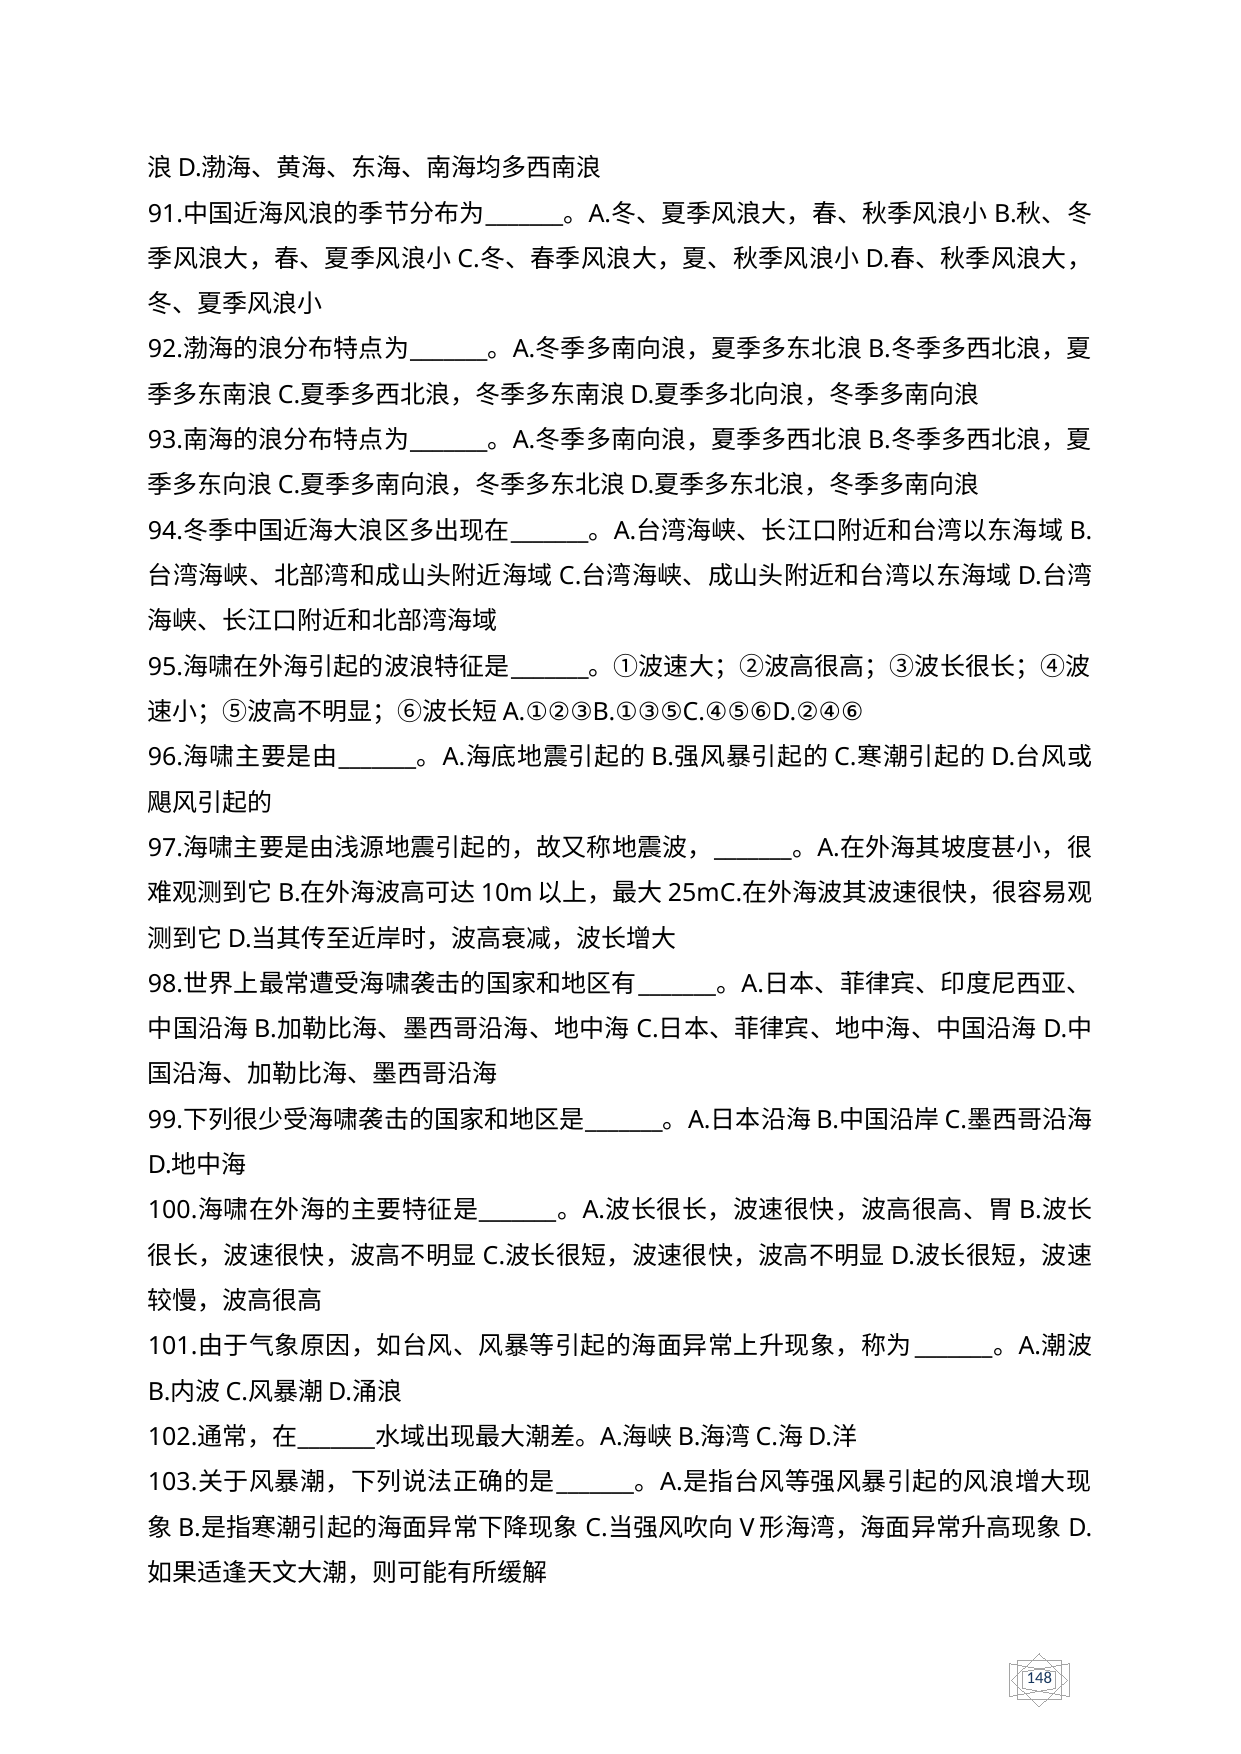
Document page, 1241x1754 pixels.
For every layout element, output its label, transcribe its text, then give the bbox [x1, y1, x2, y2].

text 99.下列很少受海啸袭击的国家和地区是_______。A.日本沿海B.中国沿岸C.墨西哥沿海D.地中海 [148, 1099, 1092, 1181]
text 92.渤海的浪分布特点为_______。A.冬季多南向浪，夏季多东北浪B.冬季多西北浪，夏季多东南浪C.夏季多西北浪，冬季多东南浪D.夏季多北向浪，冬季多南向浪 [148, 329, 1092, 411]
text 96.海啸主要是由_______。A.海底地震引起的B.强风暴引起的C.寒潮引起的D.台风或飓风引起的 [148, 737, 1092, 818]
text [148, 148, 1092, 184]
text 93.南海的浪分布特点为_______。A.冬季多南向浪，夏季多西北浪B.冬季多西北浪，夏季多东向浪C.夏季多南向浪，冬季多东北浪D.夏季多东北浪，冬季多南向浪 [148, 419, 1092, 501]
text 91.中国近海风浪的季节分布为_______。A.冬、夏季风浪大，春、秋季风浪小B.秋、冬季风浪大，春、夏季风浪小C.冬、春季风浪大，夏、秋季风浪小D.春、秋季风浪大，冬、夏季风浪小 [148, 193, 1092, 320]
text 94.冬季中国近海大浪区多出现在_______。A.台湾海峡、长江口附近和台湾以东海域B.台湾海峡、北部湾和成山头附近海域C.台湾海峡、成山头附近和台湾以东海域D.台湾海峡、长江口附近和北部湾海域 [148, 510, 1092, 637]
text 101.由于气象原因，如台风、风暴等引起的海面异常上升现象，称为_______。A.潮波B.内波C.风暴潮D.涌浪 [148, 1326, 1092, 1407]
text 103.关于风暴潮，下列说法正确的是_______。A.是指台风等强风暴引起的风浪增大现象B.是指寒潮引起的海面异常下降现象C.当强风吹向V形海湾，海面异常升高现象D.如果适逢天文大潮，则可能有所缓解 [148, 1462, 1092, 1589]
text 97.海啸主要是由浅源地震引起的，故又称地震波，_______。A.在外海其坡度甚小，很难观测到它B.在外海波高可达10m以上，最大25mC.在外海波其波速很快，很容易观测到它D.当其传至近岸时，波高衰减，波长增大 [148, 827, 1092, 954]
text 95.海啸在外海引起的波浪特征是_______。①波速大；②波高很高；③波长很长；④波速小；⑤波高不明显；⑥波长短A.①②③B.①③⑤C.④⑤⑥D.②④⑥ [148, 646, 1092, 728]
text 102.通常，在_______水域出现最大潮差。A.海峡B.海湾C.海D.洋 [148, 1416, 1092, 1453]
text 98.世界上最常遭受海啸袭击的国家和地区有_______。A.日本、菲律宾、印度尼西亚、中国沿海B.加勒比海、墨西哥沿海、地中海C.日本、菲律宾、地中海、中国沿海D.中国沿海、加勒比海、墨西哥沿海 [148, 963, 1092, 1090]
text 100.海啸在外海的主要特征是_______。A.波长很长，波速很快，波高很高、胃B.波长很长，波速很快，波高不明显C.波长很短，波速很快，波高不明显D.波长很短，波速较慢，波高很高 [148, 1190, 1092, 1317]
